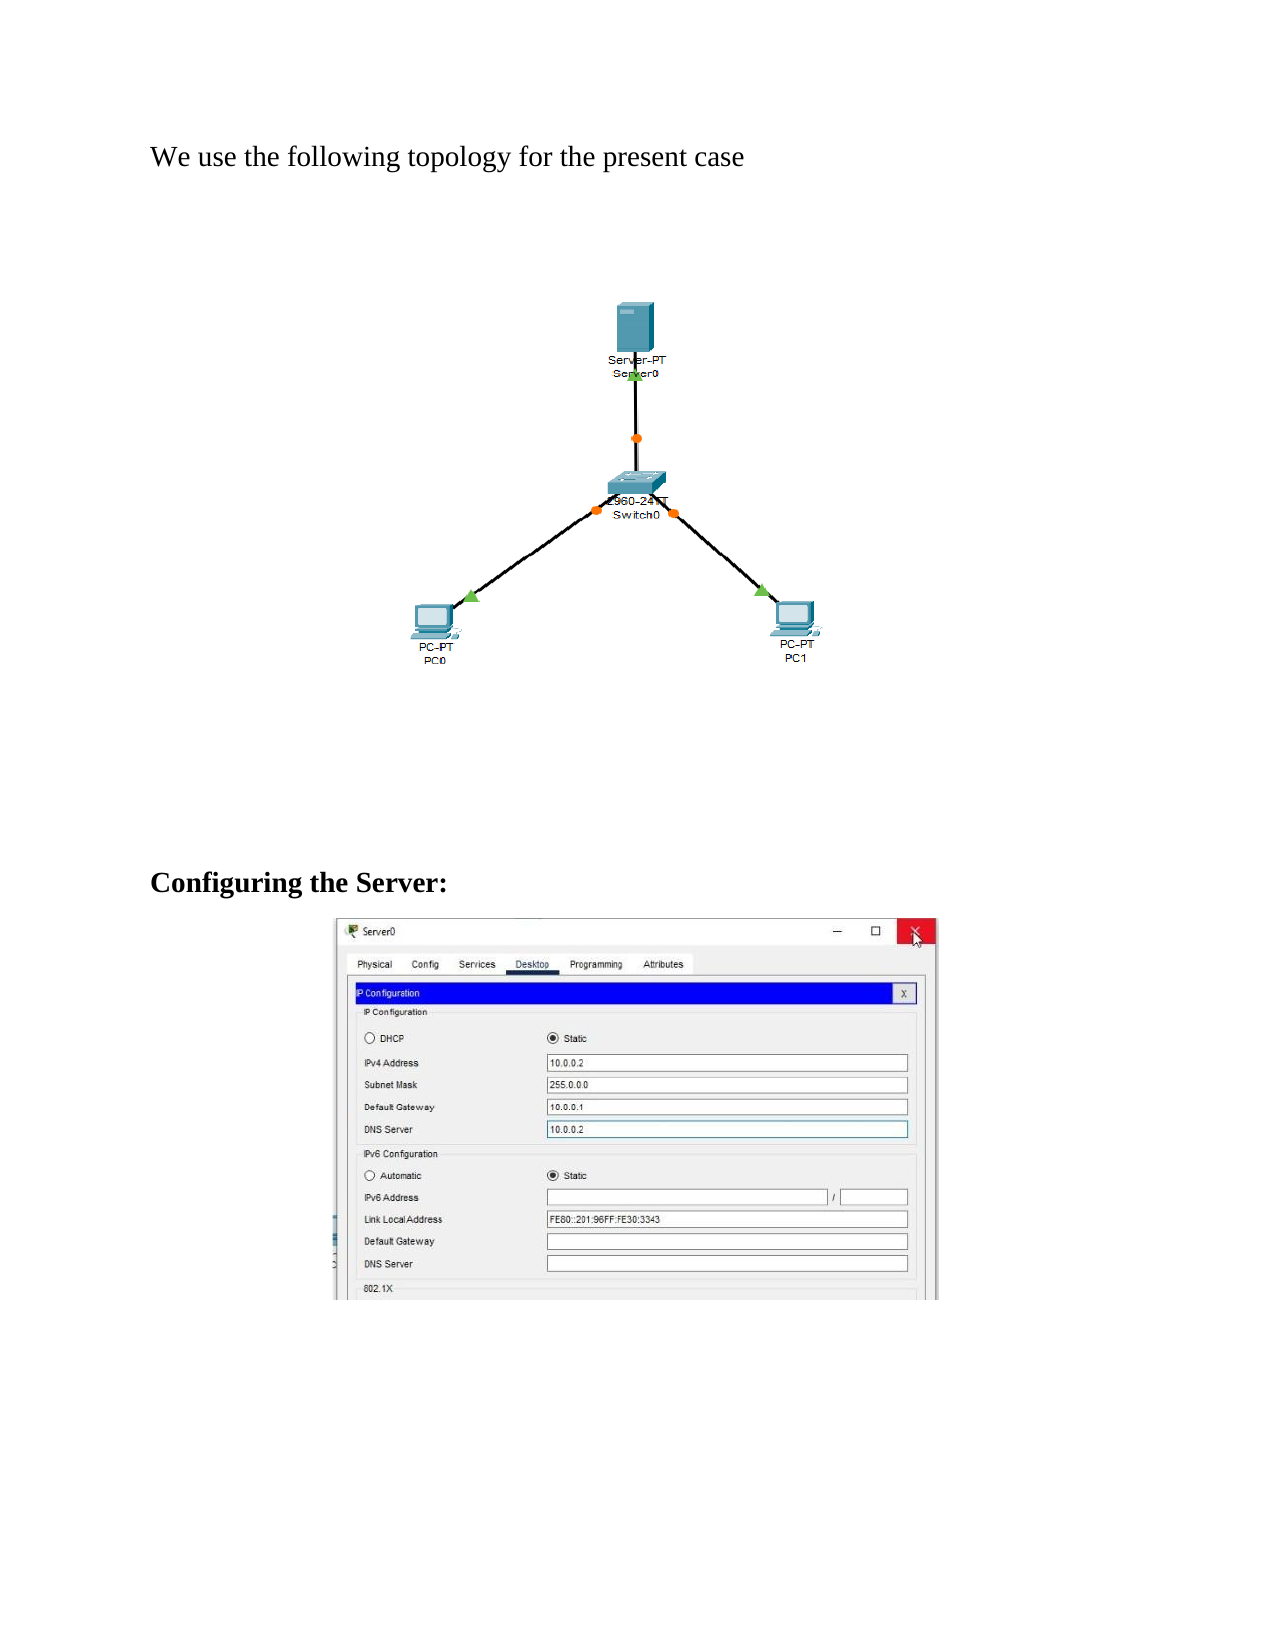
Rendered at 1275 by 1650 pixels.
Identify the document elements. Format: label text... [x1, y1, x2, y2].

text We use the following topology for the present case [150, 139, 1144, 173]
text Configuring the Server: [150, 865, 1144, 898]
picture [410, 302, 823, 664]
picture [332, 918, 939, 1300]
